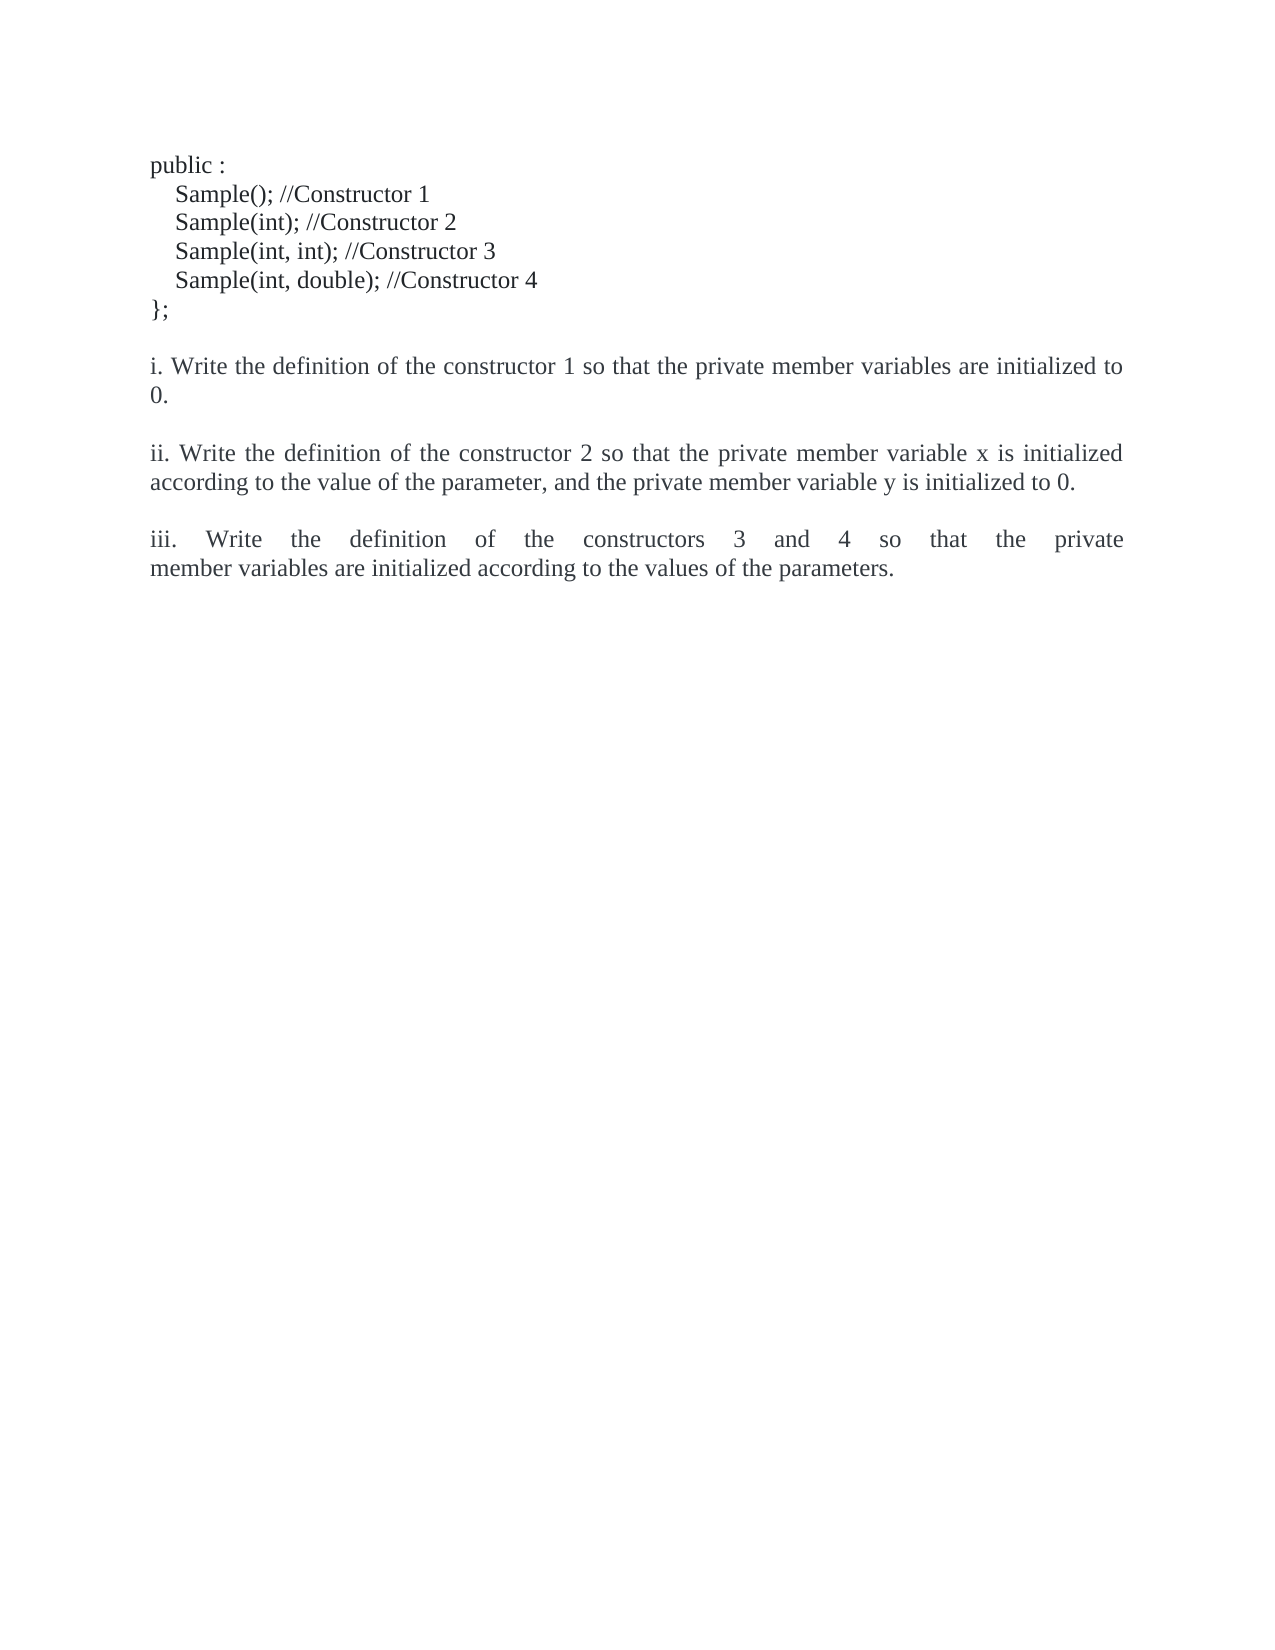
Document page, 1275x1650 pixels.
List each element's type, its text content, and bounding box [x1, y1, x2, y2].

text Sample(); //Constructor 1 [150, 179, 1125, 207]
text Sample(int); //Constructor 2 [150, 207, 1125, 236]
text public : [150, 150, 1125, 179]
text Sample(int, int); //Constructor 3 [150, 236, 1125, 265]
text Sample(int, double); //Constructor 4 [150, 265, 1125, 294]
text i. Write the definition of the constructor 1 so that the private member variables are initialized to 0. [150, 351, 1125, 409]
text }; [150, 294, 1125, 322]
text ii. Write the definition of the constructor 2 so that the private member variable x is initialized according to the value of the parameter, and the private member variable y is initialized to 0. [150, 438, 1125, 495]
text iii. Write the definition of the constructors 3 and 4 so that the private member variables are initialized according to the values of the parameters. [150, 524, 1125, 582]
